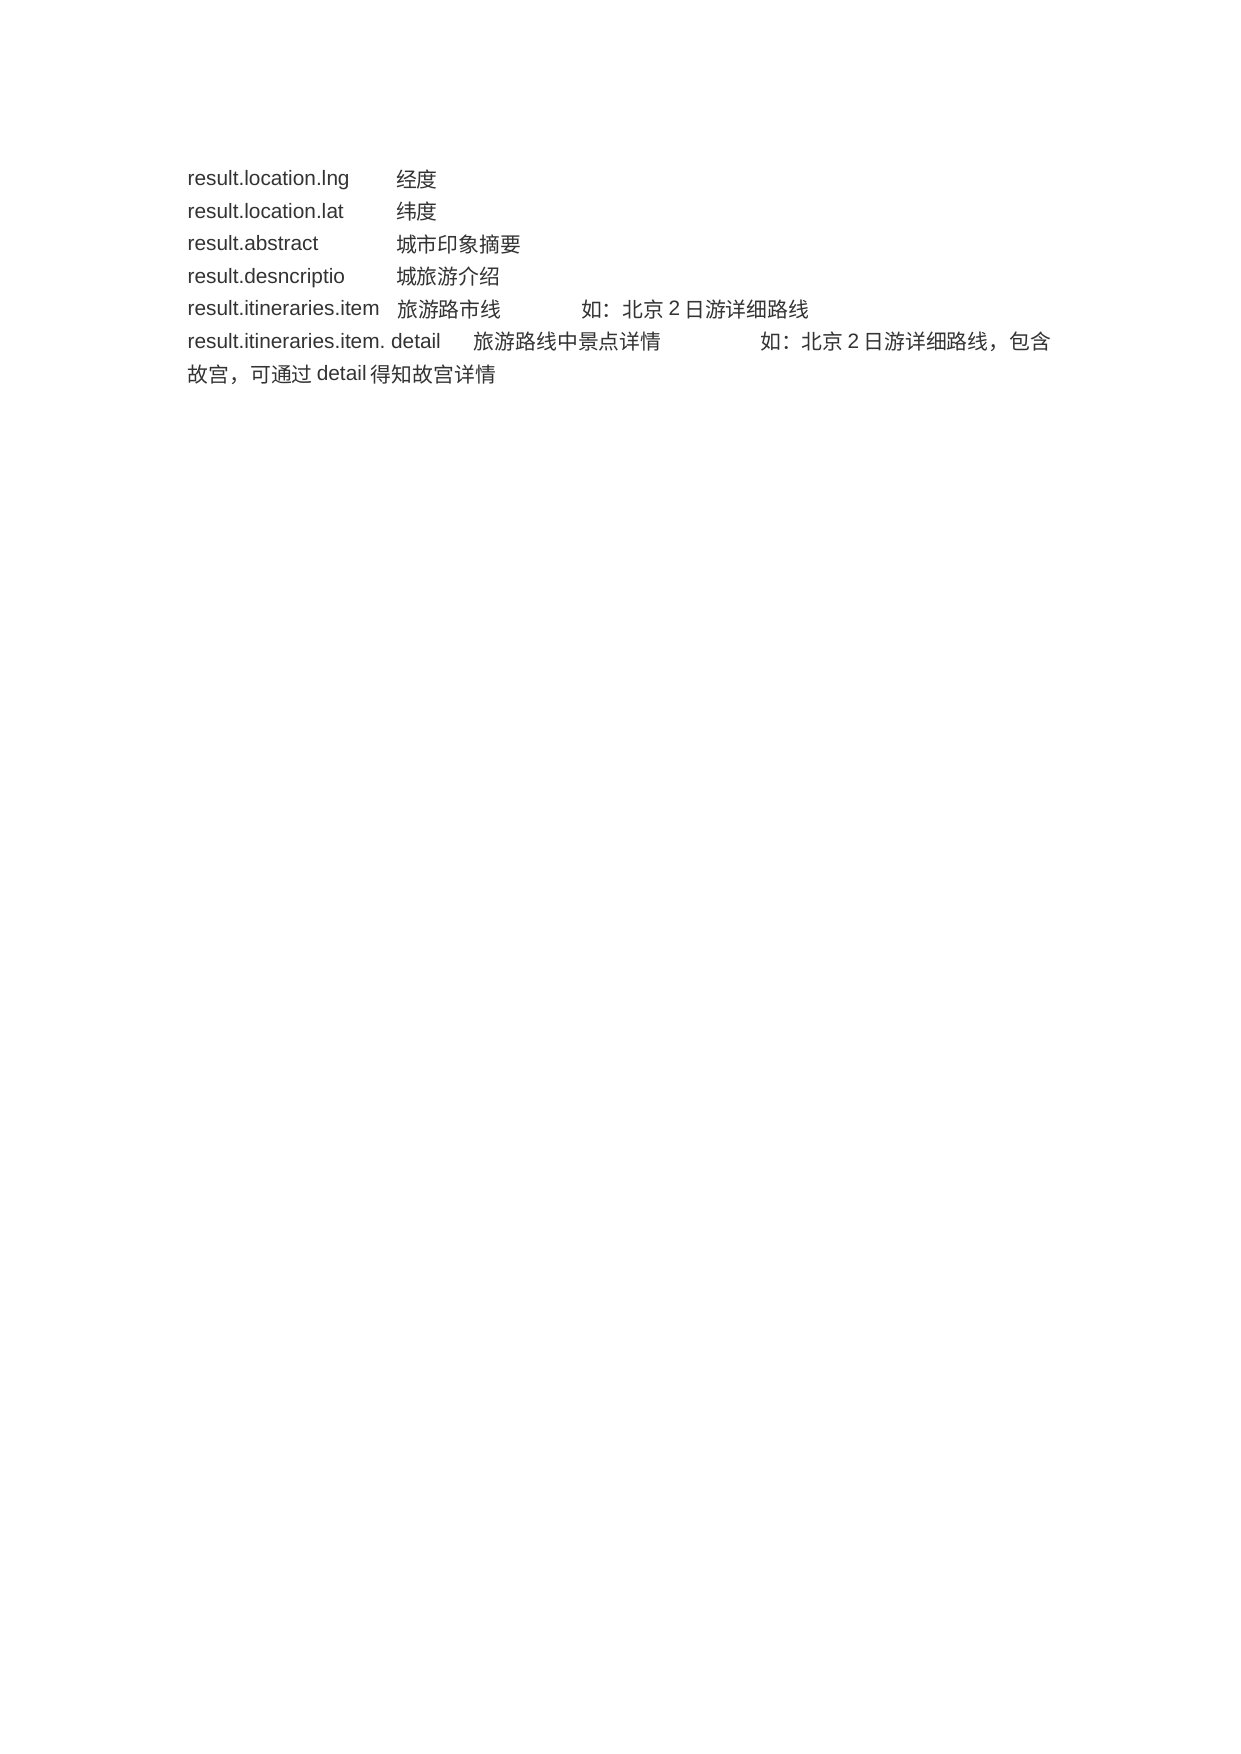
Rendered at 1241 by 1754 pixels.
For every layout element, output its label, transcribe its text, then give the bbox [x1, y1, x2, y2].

text result.abstract 城市印象摘要 [187, 227, 1053, 259]
text result.itineraries.item. detail 旅游路线中景点详情 如：北京2日游详细路线，包含故宫，可通过detail得知故宫详情 [187, 324, 1053, 389]
text result.location.lat 纬度 [187, 194, 1053, 227]
text result.location.lng 经度 [187, 162, 1053, 194]
text result.itineraries.item 旅游路市线 如：北京2日游详细路线 [187, 292, 1053, 324]
text result.desncriptio 城旅游介绍 [187, 259, 1053, 292]
